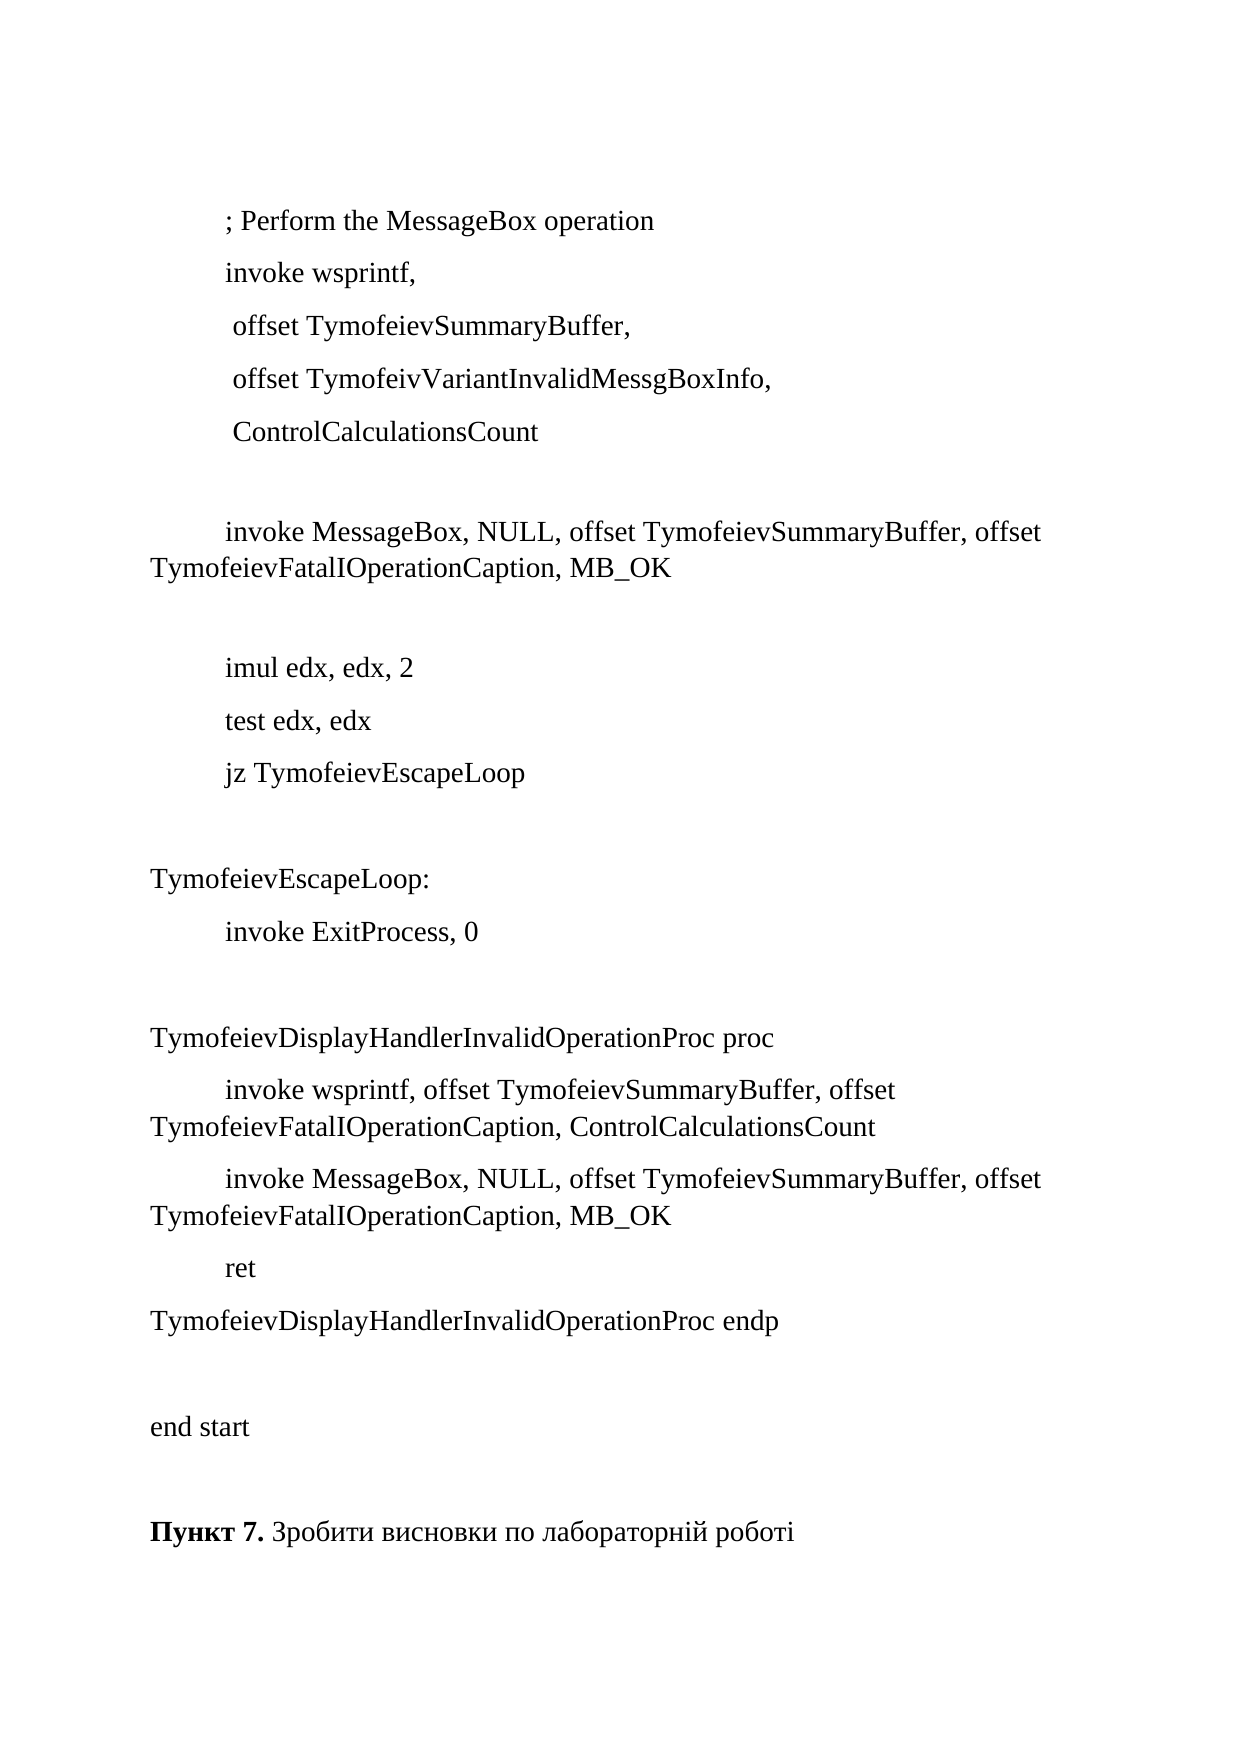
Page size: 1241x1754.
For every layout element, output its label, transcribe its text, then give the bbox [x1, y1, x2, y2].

text invoke wsprintf, [150, 256, 1090, 289]
text offset TymofeievSummaryBuffer, [150, 308, 1090, 342]
text imul edx, edx, 2 [150, 650, 1090, 683]
text jz TymofeievEscapeLoop [150, 756, 1090, 789]
text ret [150, 1250, 1090, 1284]
text test edx, edx [150, 703, 1090, 736]
text TymofeievEscapeLoop: [150, 861, 1090, 895]
text invoke ExitProcess, 0 [150, 914, 1090, 948]
text invoke MessageBox, NULL, offset TymofeievSummaryBuffer, offset TymofeievFatalIOperationCaption, MB_OK [150, 514, 1090, 584]
text TymofeievDisplayHandlerInvalidOperationProc endp [150, 1303, 1090, 1337]
text invoke MessageBox, NULL, offset TymofeievSummaryBuffer, offset TymofeievFatalIOperationCaption, MB_OK [150, 1161, 1090, 1231]
text TymofeievDisplayHandlerInvalidOperationProc proc [150, 1020, 1090, 1053]
text end start [150, 1409, 1090, 1442]
text offset TymofeivVariantInvalidMessgBoxInfo, [150, 361, 1090, 395]
text Пункт 7. Зробити висновки по лабораторній роботі [150, 1514, 1090, 1548]
text invoke wsprintf, offset TymofeievSummaryBuffer, offset TymofeievFatalIOperationCaption, ControlCalculationsCount [150, 1072, 1090, 1142]
text ; Perform the MessageBox operation [150, 203, 1090, 236]
text ControlCalculationsCount [150, 414, 1090, 448]
